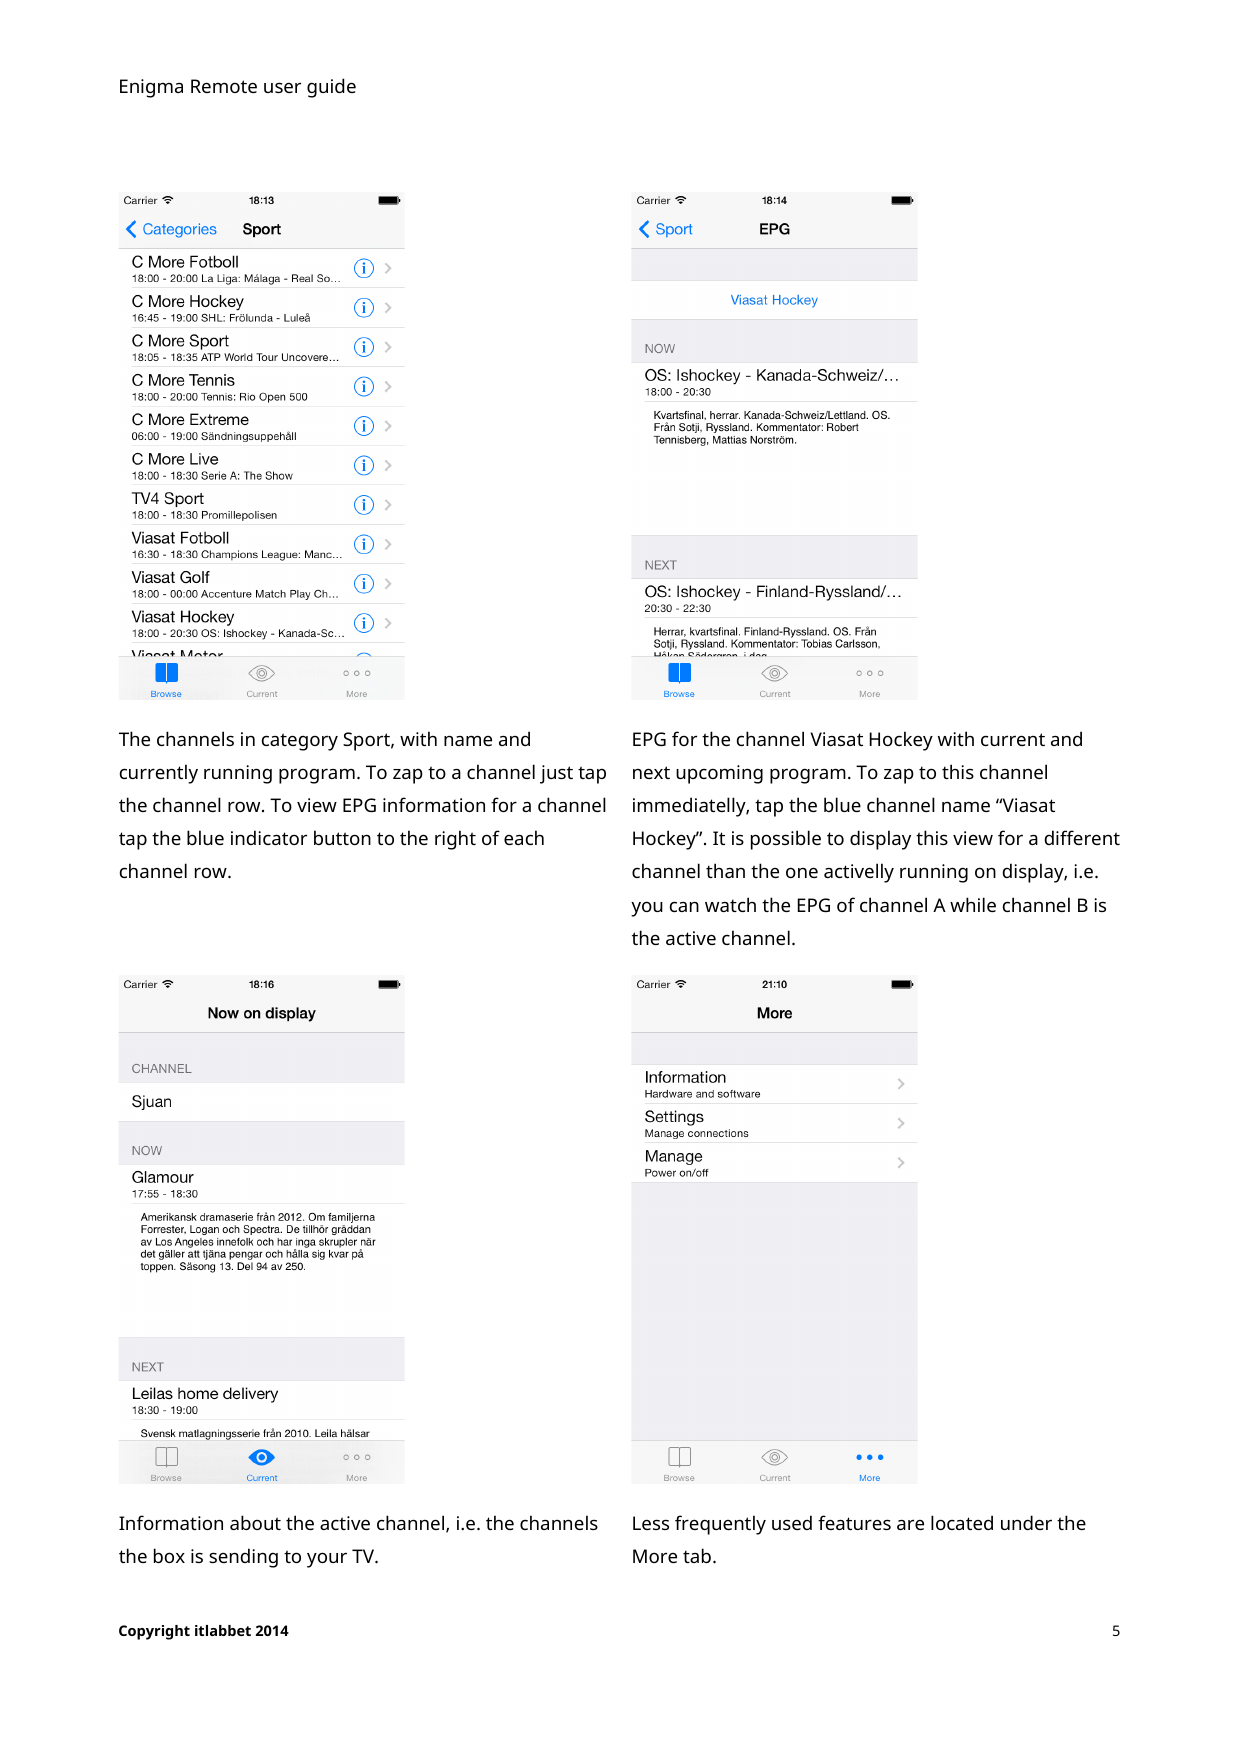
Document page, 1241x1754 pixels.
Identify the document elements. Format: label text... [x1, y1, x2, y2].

table_cell EPG for the channel Viasat Hockey with current and next upcoming program. To zap to this channel immediatelly, tap the blue channel name “Viasat Hockey”. It is possible to display this view for a different channel than the one activelly running on display, i.e. you can watch the EPG of channel A while channel B is the active channel. [620, 192, 1133, 976]
table_cell Less frequently used features are located under the More tab. [620, 976, 1133, 1594]
picture [118, 192, 405, 700]
table_cell Information about the active channel, i.e. the channels the box is sending to your TV. [107, 976, 620, 1594]
picture [631, 192, 918, 700]
picture [118, 975, 405, 1484]
picture [631, 975, 918, 1484]
table_cell The channels in category Sport, with name and currently running program. To zap to a channel just tap the channel row. To view EPG information for a channel tap the blue indicator button to the right of each channel row. [107, 192, 620, 976]
